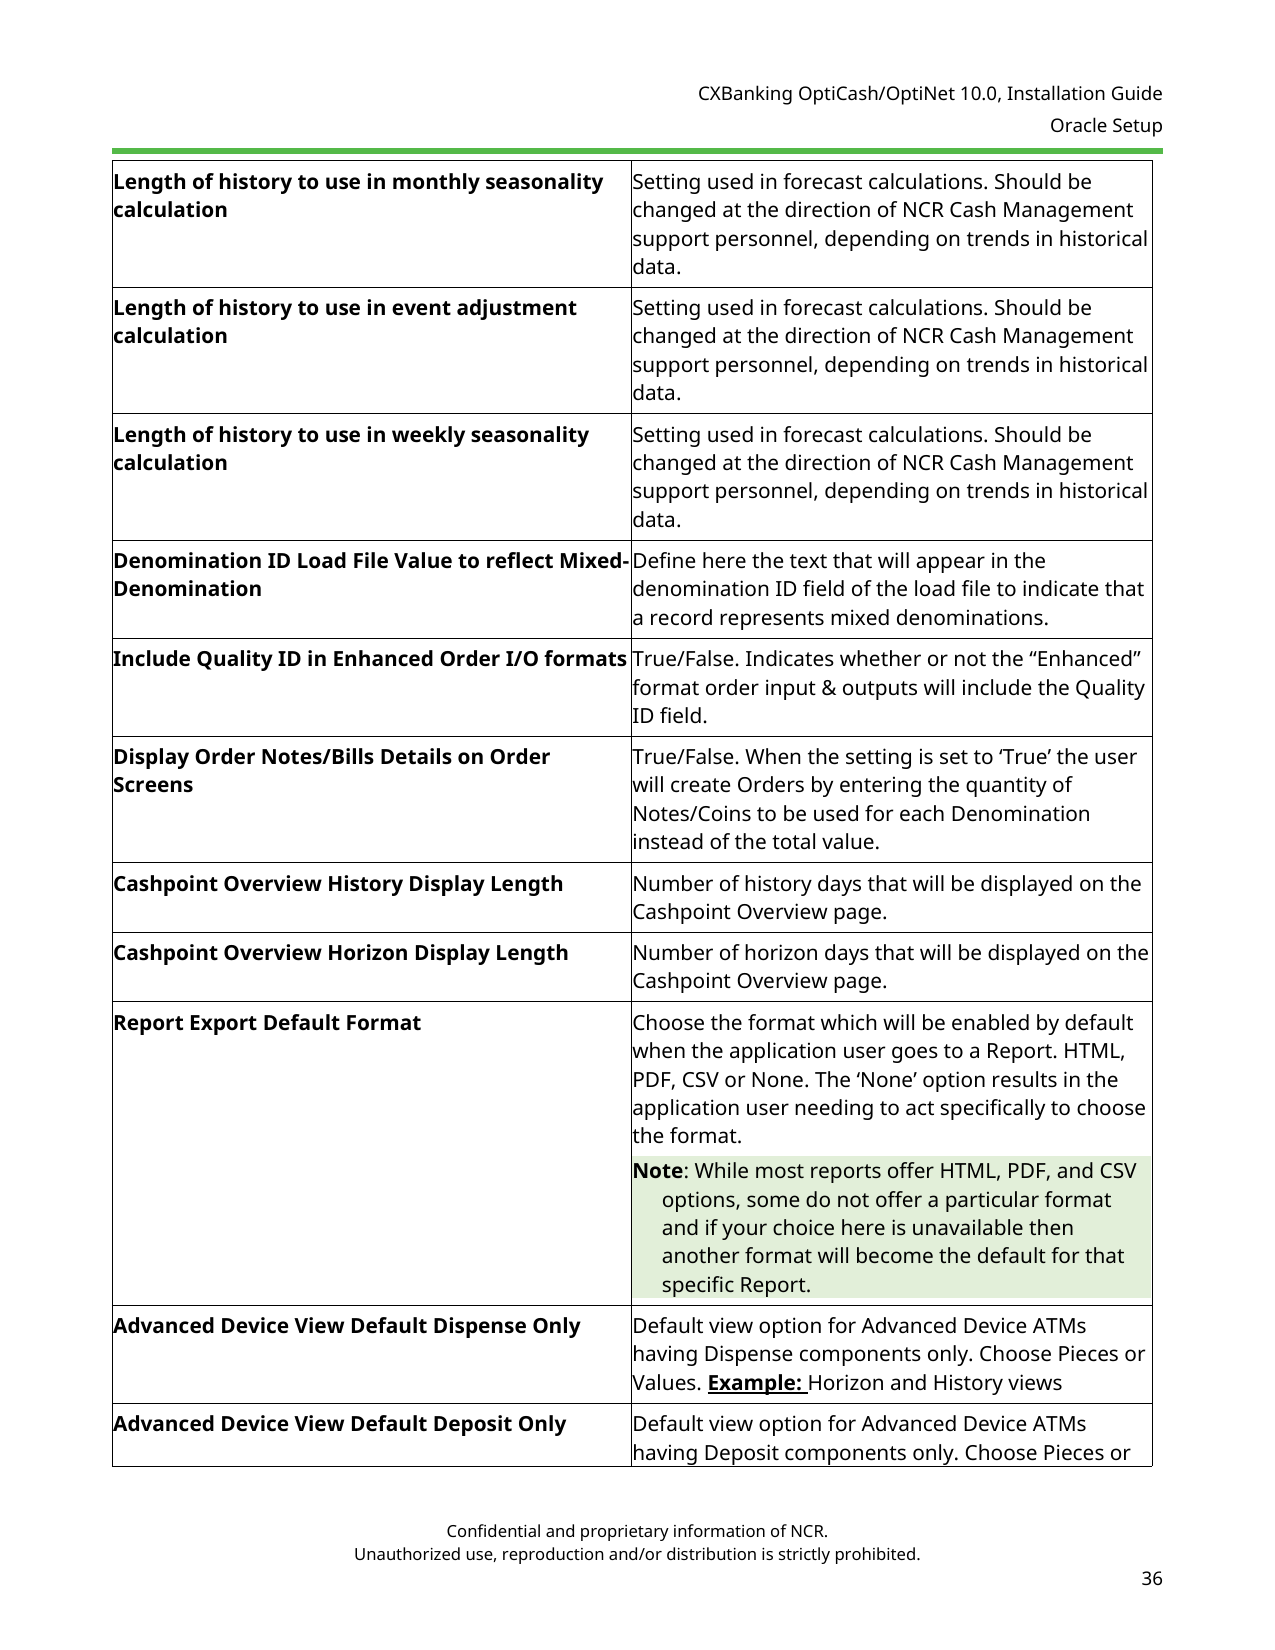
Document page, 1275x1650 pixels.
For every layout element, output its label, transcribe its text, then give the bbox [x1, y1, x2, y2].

table_cell Choose the format which will be enabled by default when the application user goes to a Report. HTML, PDF, CSV or None. The ‘None’ option results in the application user needing to act specifically to choose the format. Note: While most reports offer HTML, PDF, and CSV options, some do not offer a particular format and if your choice here is unavailable then another format will become the default for that specific Report. [632, 1002, 1152, 1305]
table_cell Define here the text that will appear in the denomination ID field of the load file to indicate that a record represents mixed denominations. [632, 541, 1152, 638]
table_cell Number of horizon days that will be displayed on the Cashpoint Overview page. [632, 933, 1152, 1001]
table_cell Include Quality ID in Enhanced Order I/O formats [113, 639, 631, 736]
table_cell Advanced Device View Default Dispense Only [113, 1306, 631, 1403]
table_cell Cashpoint Overview Horizon Display Length [113, 933, 631, 1001]
table_cell Length of history to use in weekly seasonality calculation [113, 414, 631, 540]
table_cell Length of history to use in event adjustment calculation [113, 288, 631, 413]
table_cell Denomination ID Load File Value to reflect Mixed-Denomination [113, 541, 631, 638]
table_cell Setting used in forecast calculations. Should be changed at the direction of NCR Cash Management support personnel, depending on trends in historical data. [632, 414, 1152, 540]
table_cell True/False. When the setting is set to ‘True’ the user will create Orders by entering the quantity of Notes/Coins to be used for each Denomination instead of the total value. [632, 737, 1152, 862]
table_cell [113, 1404, 631, 1466]
table_cell Report Export Default Format [113, 1002, 631, 1305]
table_cell True/False. Indicates whether or not the “Enhanced” format order input & outputs will include the Quality ID field. [632, 639, 1152, 736]
table_cell Setting used in forecast calculations. Should be changed at the direction of NCR Cash Management support personnel, depending on trends in historical data. [632, 288, 1152, 413]
table_cell Number of history days that will be displayed on the Cashpoint Overview page. [632, 863, 1152, 932]
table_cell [632, 1404, 1152, 1466]
table_cell Default view option for Advanced Device ATMs having Dispense components only. Choose Pieces or Values. Example: Horizon and History views [632, 1306, 1152, 1403]
table_cell Display Order Notes/Bills Details on Order Screens [113, 737, 631, 862]
table_cell Cashpoint Overview History Display Length [113, 863, 631, 932]
table_cell Setting used in forecast calculations. Should be changed at the direction of NCR Cash Management support personnel, depending on trends in historical data. [632, 161, 1152, 287]
table_cell Length of history to use in monthly seasonality calculation [113, 161, 631, 287]
